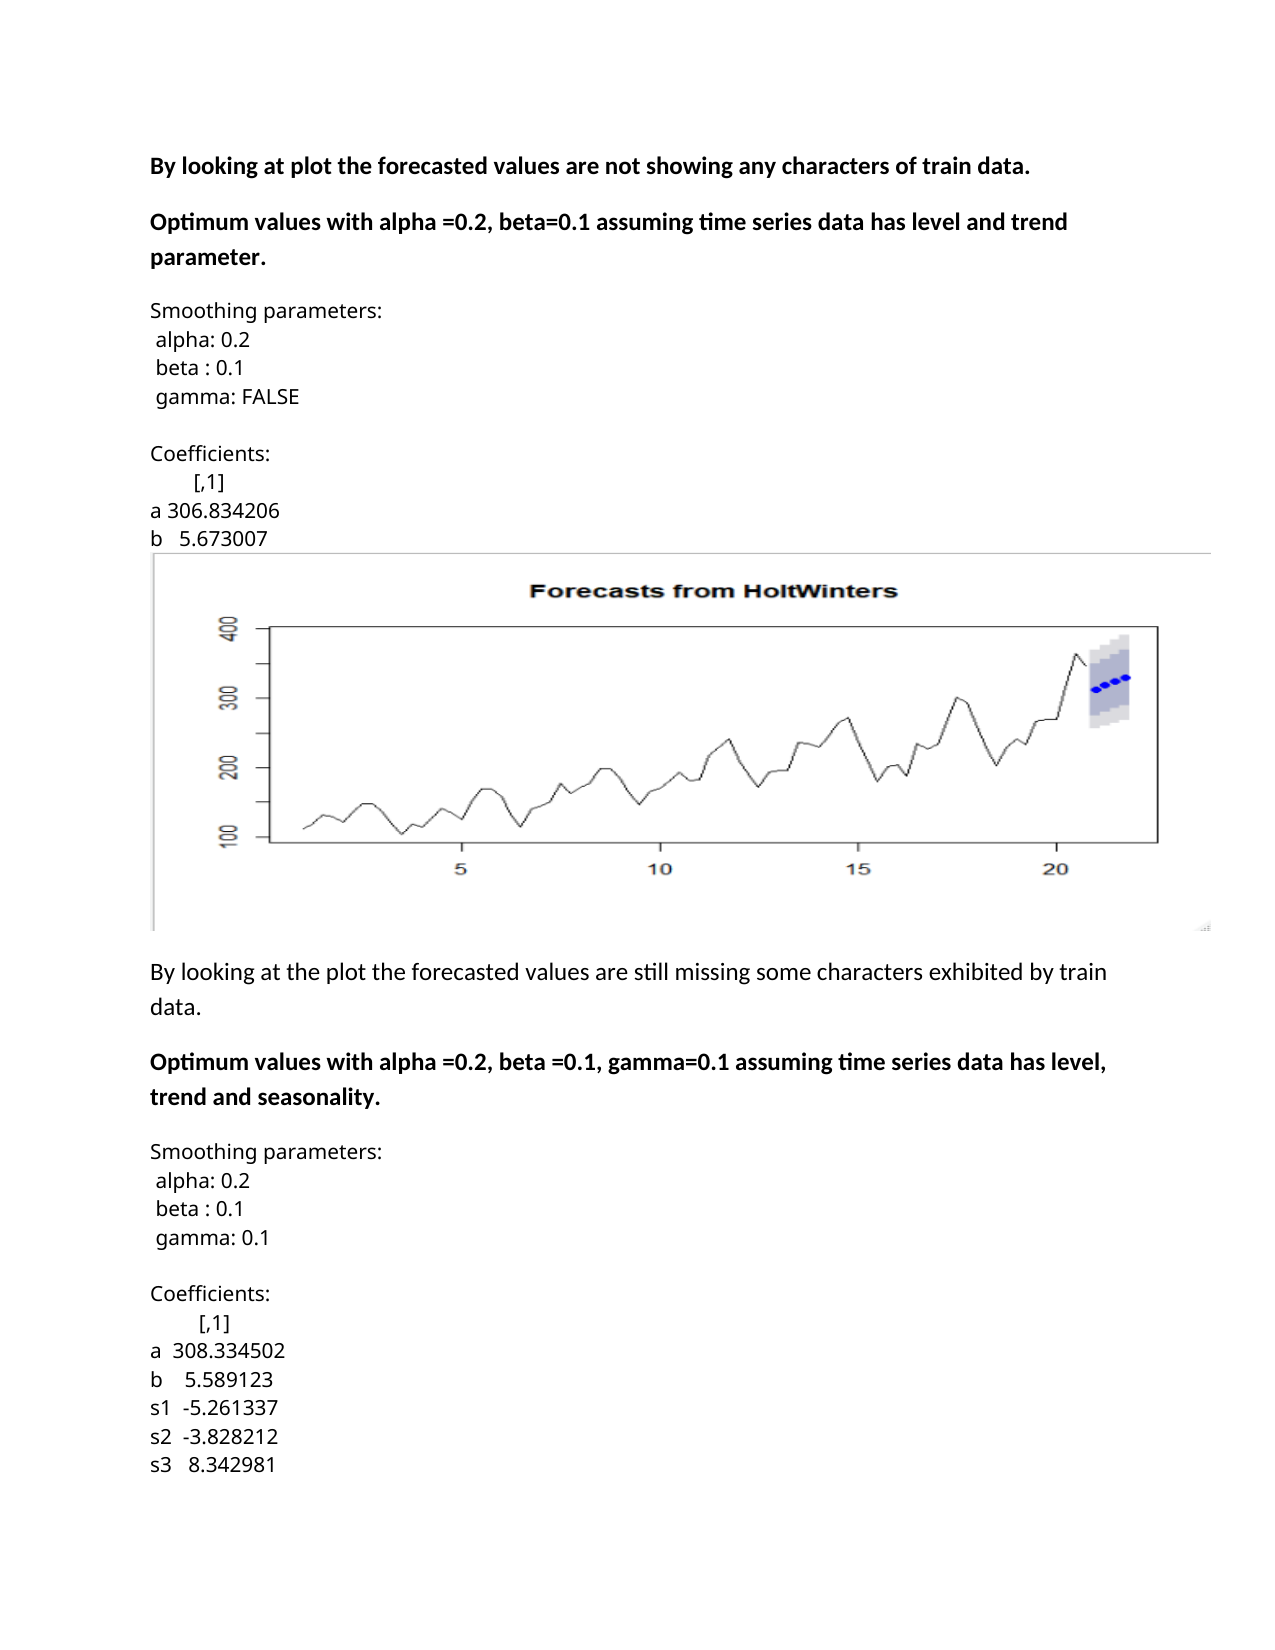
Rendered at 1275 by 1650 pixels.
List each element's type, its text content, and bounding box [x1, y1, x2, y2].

text Smoothing parameters: [150, 1137, 1125, 1166]
text alpha: 0.2 [150, 325, 1125, 353]
text beta : 0.1 [150, 1194, 1125, 1223]
text s2 -3.828212 [150, 1422, 1125, 1450]
text s1 -5.261337 [150, 1393, 1125, 1422]
text a 306.834206 [150, 496, 1125, 524]
text Coefficients: [150, 1279, 1125, 1308]
text a 308.334502 [150, 1336, 1125, 1365]
text s3 8.342981 [150, 1450, 1125, 1479]
text [,1] [150, 1308, 1125, 1336]
text b 5.589123 [150, 1365, 1125, 1393]
text alpha: 0.2 [150, 1166, 1125, 1194]
text By looking at plot the forecasted values are not showing any characters of train data. [150, 150, 1125, 181]
text Coefficients: [150, 439, 1125, 467]
text By looking at the plot the forecasted values are still missing some characters exhibited by train data. [150, 956, 1125, 1021]
picture [150, 552, 1211, 931]
text Optimum values with alpha =0.2, beta=0.1 assuming time series data has level and trend parameter. [150, 206, 1125, 271]
text [,1] [150, 467, 1125, 496]
text Smoothing parameters: [150, 297, 1125, 325]
text gamma: 0.1 [150, 1223, 1125, 1251]
text Optimum values with alpha =0.2, beta =0.1, gamma=0.1 assuming time series data has level, trend and seasonality. [150, 1047, 1125, 1112]
text b 5.673007 [150, 524, 1125, 552]
text beta : 0.1 [150, 353, 1125, 382]
text gamma: FALSE [150, 382, 1125, 410]
